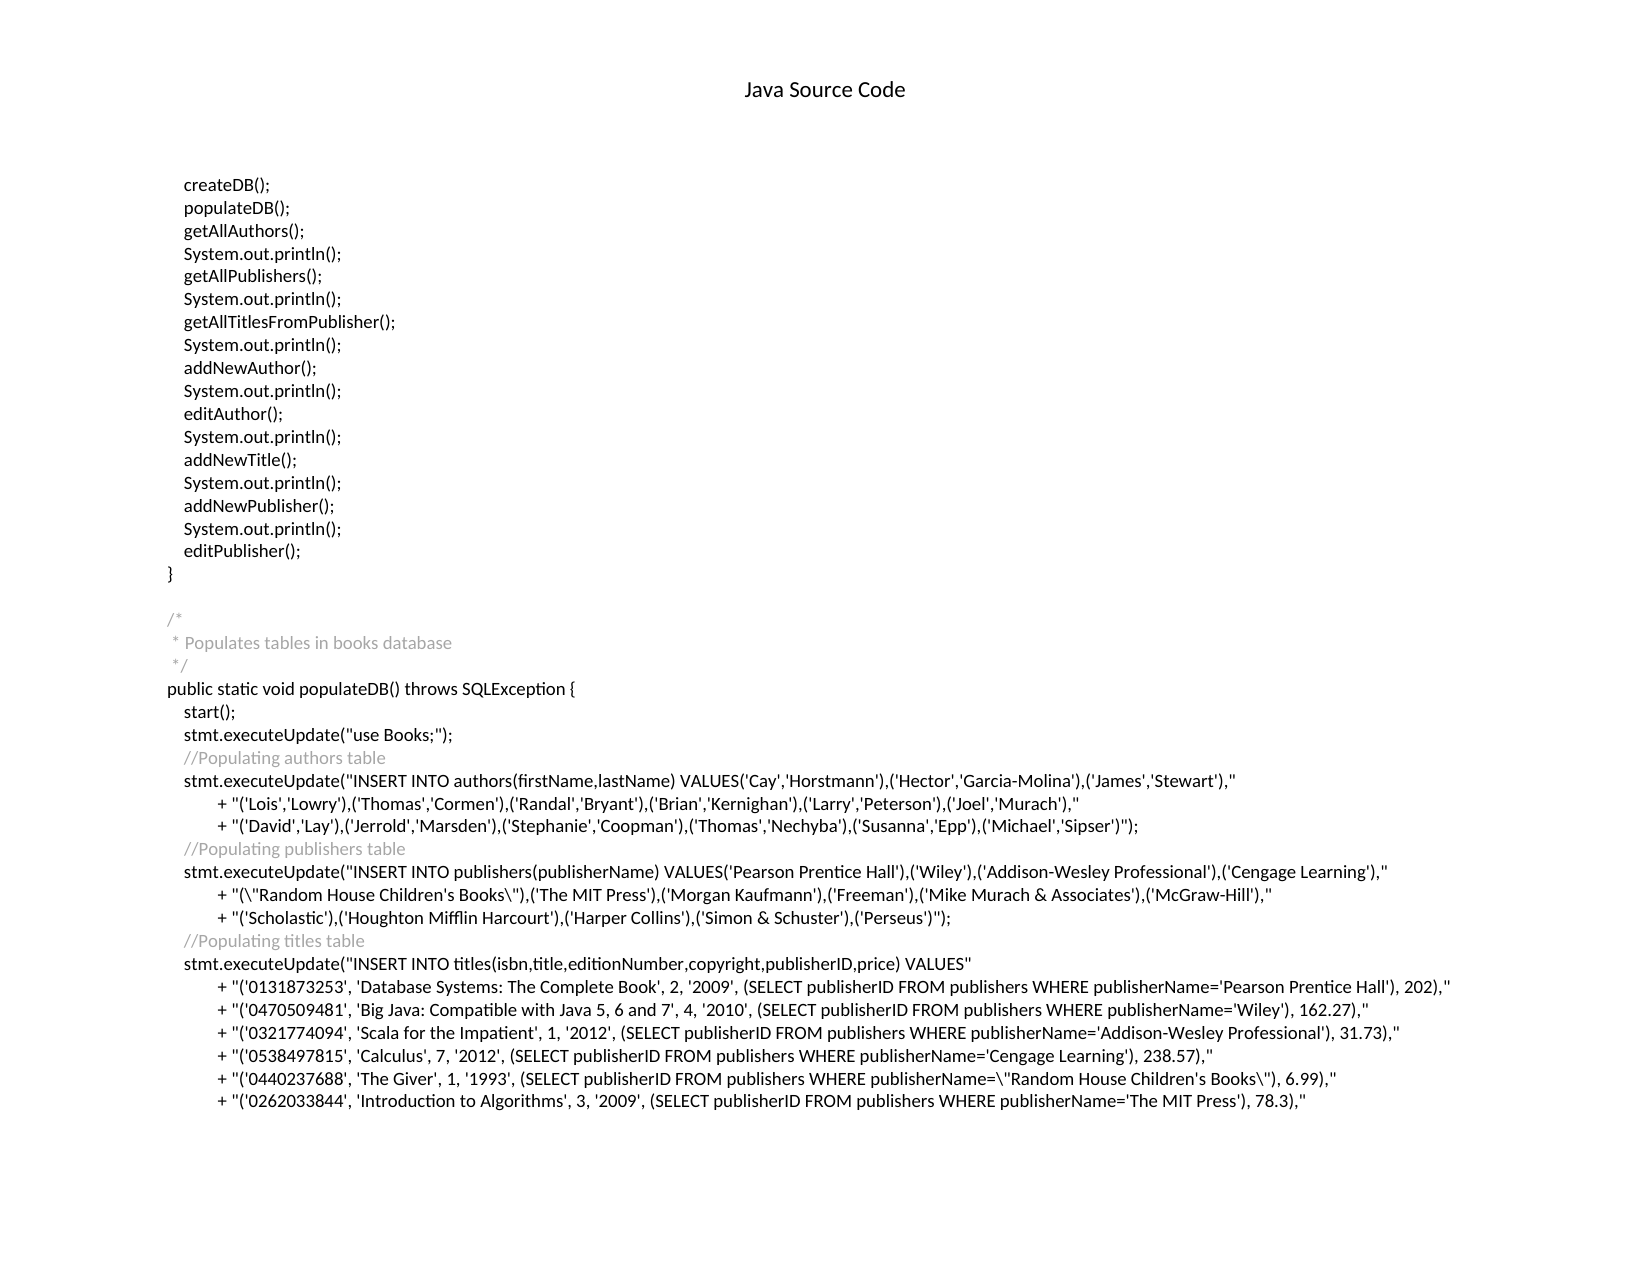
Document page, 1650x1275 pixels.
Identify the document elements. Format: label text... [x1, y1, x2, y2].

text createDB(); [150, 173, 1500, 196]
text System.out.println(); [150, 379, 1500, 402]
text + "('0321774094', 'Scala for the Impatient', 1, '2012', (SELECT publisherID FROM publishers WHERE publisherName='Addison-Wesley Professional'), 31.73)," [150, 1021, 1500, 1044]
text * Populates tables in books database [150, 631, 1500, 654]
text getAllTitlesFromPublisher(); [150, 310, 1500, 333]
text + "('Lois','Lowry'),('Thomas','Cormen'),('Randal','Bryant'),('Brian','Kernighan'),('Larry','Peterson'),('Joel','Murach')," [150, 792, 1500, 814]
text getAllAuthors(); [150, 219, 1500, 242]
text addNewPublisher(); [150, 494, 1500, 517]
text stmt.executeUpdate("INSERT INTO publishers(publisherName) VALUES('Pearson Prentice Hall'),('Wiley'),('Addison-Wesley Professional'),('Cengage Learning')," [150, 860, 1500, 883]
text stmt.executeUpdate("INSERT INTO titles(isbn,title,editionNumber,copyright,publisherID,price) VALUES" [150, 952, 1500, 975]
text getAllPublishers(); [150, 264, 1500, 287]
text */ [150, 654, 1500, 677]
text System.out.println(); [150, 517, 1500, 539]
text stmt.executeUpdate("INSERT INTO authors(firstName,lastName) VALUES('Cay','Horstmann'),('Hector','Garcia-Molina'),('James','Stewart')," [150, 769, 1500, 792]
text //Populating authors table [150, 746, 1500, 769]
text + "('0470509481', 'Big Java: Compatible with Java 5, 6 and 7', 4, '2010', (SELECT publisherID FROM publishers WHERE publisherName='Wiley'), 162.27)," [150, 998, 1500, 1021]
text System.out.println(); [150, 425, 1500, 448]
text addNewTitle(); [150, 448, 1500, 471]
text + "('0538497815', 'Calculus', 7, '2012', (SELECT publisherID FROM publishers WHERE publisherName='Cengage Learning'), 238.57)," [150, 1044, 1500, 1067]
text stmt.executeUpdate("use Books;"); [150, 723, 1500, 746]
text start(); [150, 700, 1500, 723]
text + "('0131873253', 'Database Systems: The Complete Book', 2, '2009', (SELECT publisherID FROM publishers WHERE publisherName='Pearson Prentice Hall'), 202)," [150, 975, 1500, 998]
text /* [150, 608, 1500, 631]
text //Populating titles table [150, 929, 1500, 952]
text editAuthor(); [150, 402, 1500, 425]
text + "('0262033844', 'Introduction to Algorithms', 3, '2009', (SELECT publisherID FROM publishers WHERE publisherName='The MIT Press'), 78.3)," [150, 1089, 1500, 1112]
text System.out.println(); [150, 242, 1500, 264]
text addNewAuthor(); [150, 356, 1500, 379]
text + "(\"Random House Children's Books\"),('The MIT Press'),('Morgan Kaufmann'),('Freeman'),('Mike Murach & Associates'),('McGraw-Hill')," [150, 883, 1500, 906]
text //Populating publishers table [150, 837, 1500, 860]
text + "('Scholastic'),('Houghton Mifflin Harcourt'),('Harper Collins'),('Simon & Schuster'),('Perseus')"); [150, 906, 1500, 929]
text + "('0440237688', 'The Giver', 1, '1993', (SELECT publisherID FROM publishers WHERE publisherName=\"Random House Children's Books\"), 6.99)," [150, 1067, 1500, 1089]
text System.out.println(); [150, 333, 1500, 356]
text System.out.println(); [150, 287, 1500, 310]
text + "('David','Lay'),('Jerrold','Marsden'),('Stephanie','Coopman'),('Thomas','Nechyba'),('Susanna','Epp'),('Michael','Sipser')"); [150, 814, 1500, 837]
text populateDB(); [150, 196, 1500, 219]
text System.out.println(); [150, 471, 1500, 494]
text } [150, 562, 1500, 585]
text editPublisher(); [150, 539, 1500, 562]
text public static void populateDB() throws SQLException { [150, 677, 1500, 700]
